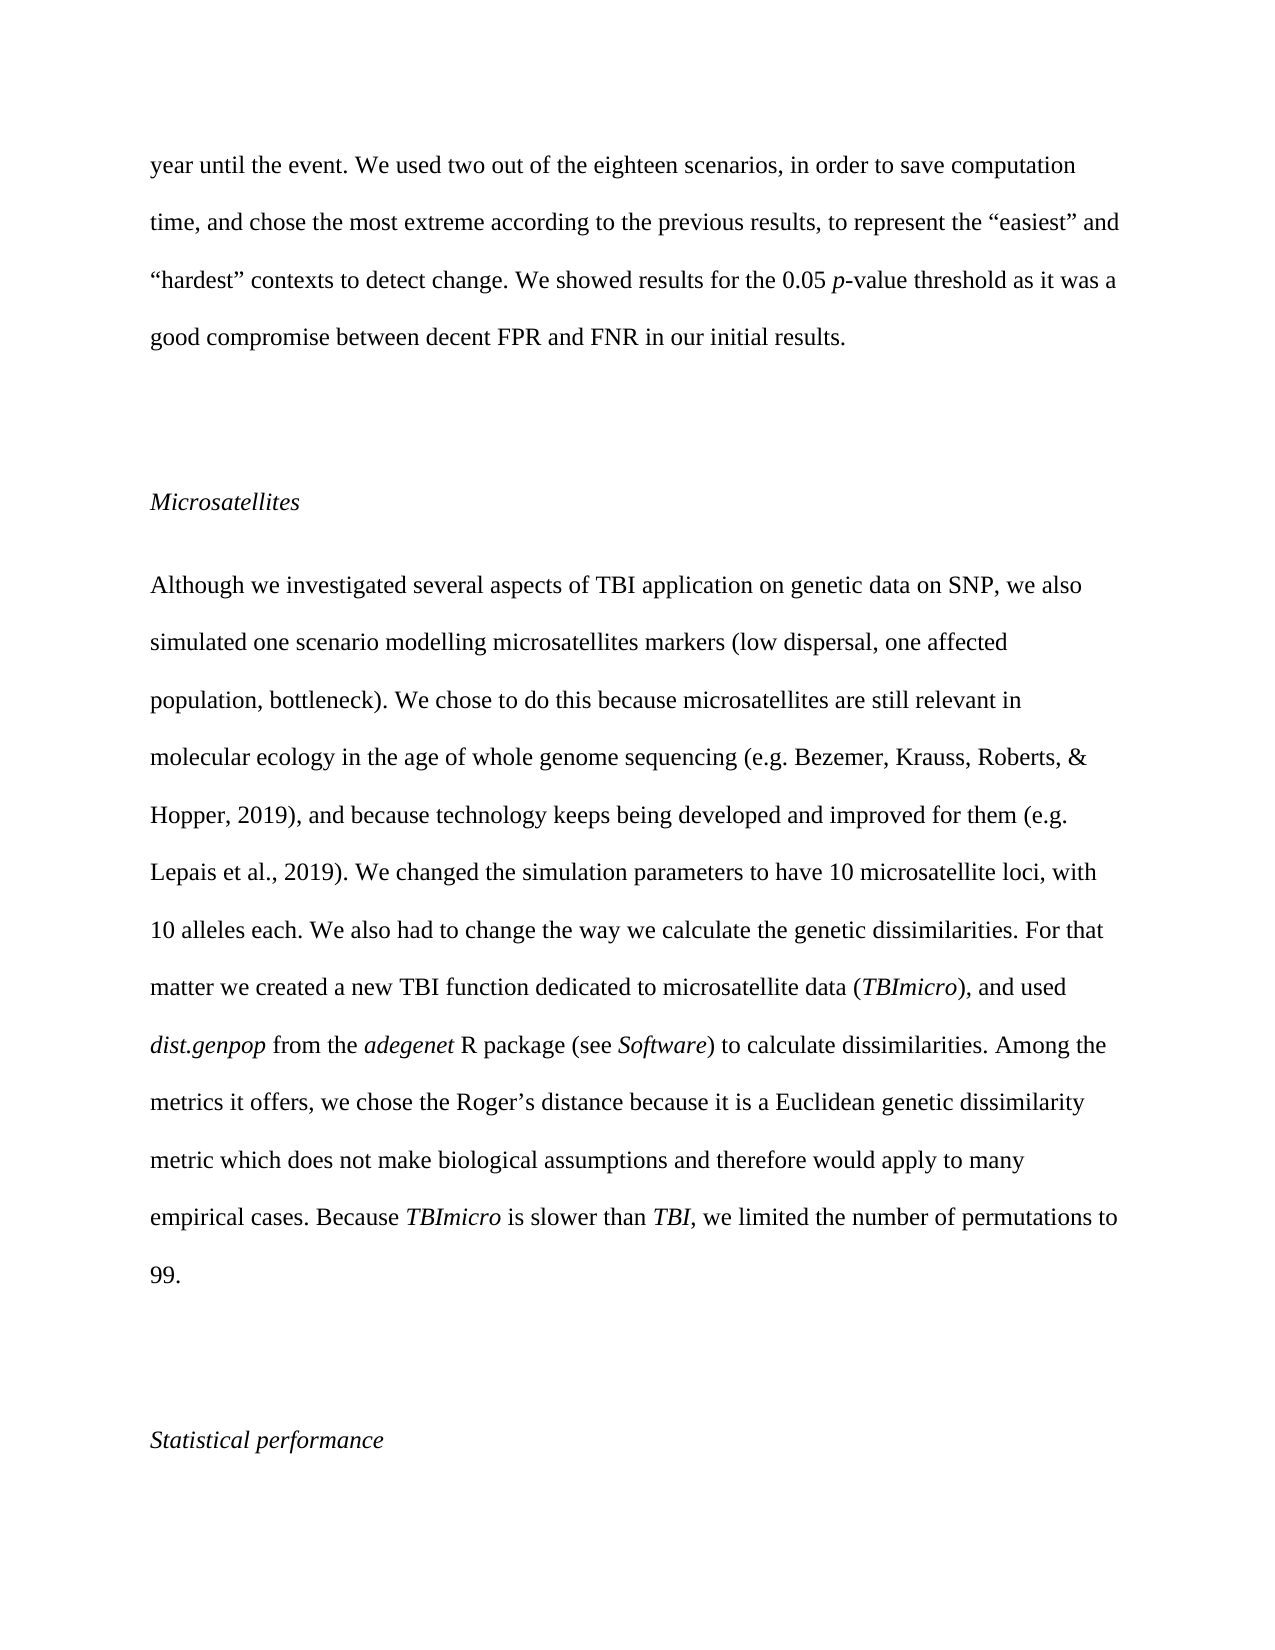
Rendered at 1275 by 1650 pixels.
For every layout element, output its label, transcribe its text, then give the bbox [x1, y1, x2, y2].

text Statistical performance [150, 1425, 1125, 1454]
text Although we investigated several aspects of TBI application on genetic data on SNP, we also simulated one scenario modelling microsatellites markers (low dispersal, one affected population, bottleneck). We chose to do this because microsatellites are still relevant in molecular ecology in the age of whole genome sequencing (e.g. Bezemer, Krauss, Roberts, & Hopper, 2019), and because technology keeps being developed and improved for them (e.g. Lepais et al., 2019). We changed the simulation parameters to have 10 microsatellite loci, with 10 alleles each. We also had to change the way we calculate the genetic dissimilarities. For that matter we created a new TBI function dedicated to microsatellite data (TBImicro), and used dist.genpop from the adegenet R package (see Software) to calculate dissimilarities. Among the metrics it offers, we chose the Roger’s distance because it is a Euclidean genetic dissimilarity metric which does not make biological assumptions and therefore would apply to many empirical cases. Because TBImicro is slower than TBI, we limited the number of permutations to 99. [150, 570, 1125, 1289]
text Microsatellites [150, 487, 1125, 516]
